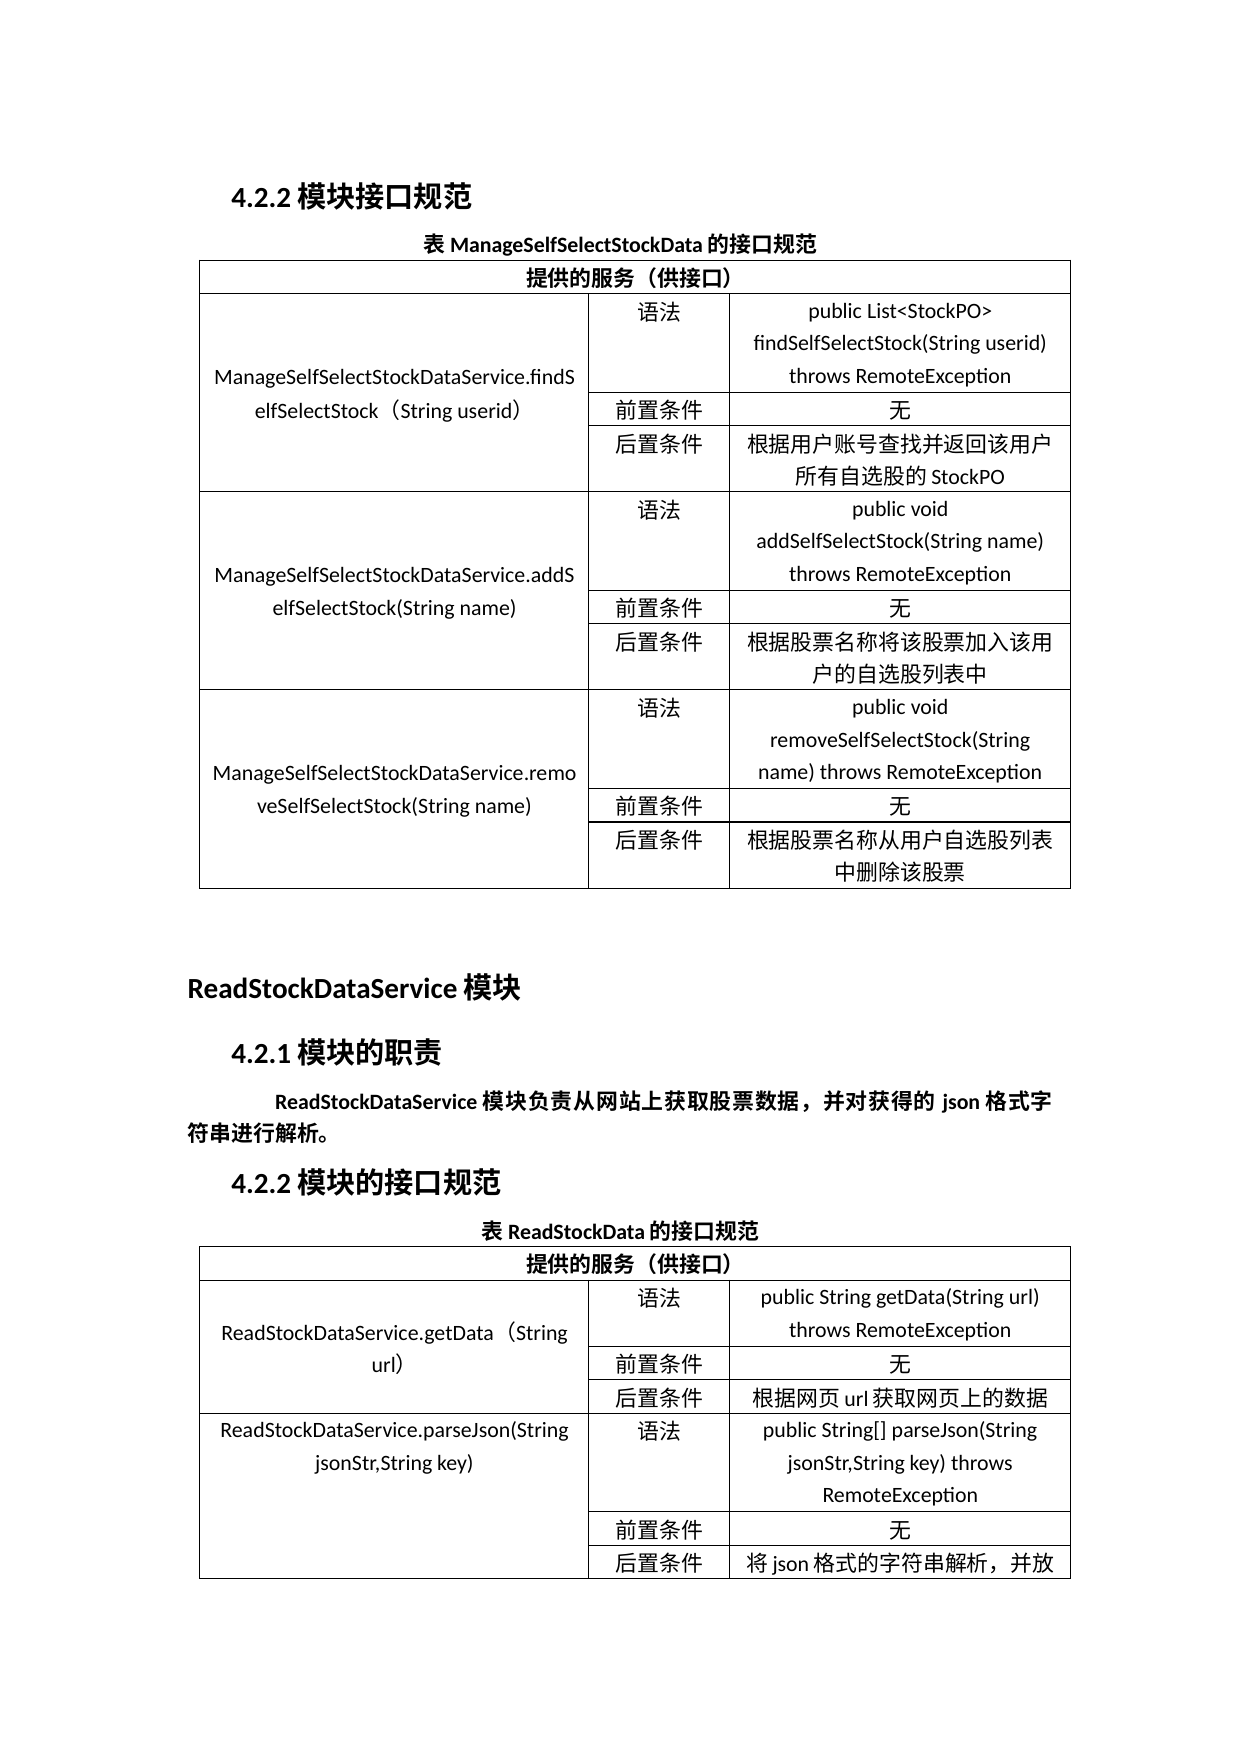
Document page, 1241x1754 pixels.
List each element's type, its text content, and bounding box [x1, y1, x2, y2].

table_cell 前置条件 [589, 1347, 729, 1379]
table_cell public List<StockPO> findSelfSelectStock(String userid) throws RemoteException [730, 294, 1070, 392]
table_cell ManageSelfSelectStockDataService.addSelfSelectStock(String name) [200, 492, 588, 689]
table_cell 后置条件 [589, 1380, 729, 1413]
table_cell public void removeSelfSelectStock(String name) throws RemoteException [730, 690, 1070, 788]
table_header 提供的服务（供接口） [200, 261, 1070, 293]
table_cell 无 [730, 1347, 1070, 1379]
table_cell 前置条件 [589, 591, 729, 623]
table_cell 根据网页url获取网页上的数据 [730, 1380, 1070, 1413]
table_cell 无 [730, 789, 1070, 821]
table_cell ReadStockDataService.parseJson(String jsonStr,String key) [200, 1414, 588, 1578]
table_cell 根据股票名称从用户自选股列表中删除该股票 [730, 823, 1070, 887]
table_cell 根据股票名称将该股票加入该用户的自选股列表中 [730, 624, 1070, 689]
table_cell 后置条件 [589, 1546, 729, 1578]
table_cell 无 [730, 591, 1070, 623]
table_cell 根据用户账号查找并返回该用户所有自选股的StockPO [730, 426, 1070, 491]
table_cell ReadStockDataService.getData（String url） [200, 1281, 588, 1413]
table_cell 语法 [589, 1281, 729, 1346]
table_header 提供的服务（供接口） [200, 1247, 1070, 1279]
text 4.2.2模块接口规范 [187, 162, 1053, 227]
table_cell 前置条件 [589, 393, 729, 425]
table_cell 语法 [589, 294, 729, 392]
table_cell 语法 [589, 1414, 729, 1511]
table_cell 无 [730, 393, 1070, 425]
table_cell ManageSelfSelectStockDataService.findSelfSelectStock（String userid） [200, 294, 588, 491]
text ReadStockDataService模块负责从网站上获取股票数据，并对获得的json格式字符串进行解析。 [187, 1083, 1053, 1148]
text 4.2.2模块的接口规范 [187, 1148, 1053, 1213]
table_cell 前置条件 [589, 1512, 729, 1545]
table_cell public String getData(String url) throws RemoteException [730, 1281, 1070, 1346]
table_cell 语法 [589, 492, 729, 590]
table_cell 前置条件 [589, 789, 729, 821]
table_cell 无 [730, 1512, 1070, 1545]
table_cell ManageSelfSelectStockDataService.removeSelfSelectStock(String name) [200, 690, 588, 887]
text 表ManageSelfSelectStockData的接口规范 [187, 227, 1053, 259]
table_cell 语法 [589, 690, 729, 788]
text ReadStockDataService模块 [187, 953, 1053, 1018]
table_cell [730, 1546, 1070, 1578]
table_cell 后置条件 [589, 624, 729, 689]
table_cell 后置条件 [589, 426, 729, 491]
table_cell public String[] parseJson(String jsonStr,String key) throws RemoteException [730, 1414, 1070, 1511]
table_cell public void addSelfSelectStock(String name) throws RemoteException [730, 492, 1070, 590]
text 4.2.1模块的职责 [187, 1018, 1053, 1083]
table_cell 后置条件 [589, 823, 729, 887]
text 表ReadStockData的接口规范 [187, 1213, 1053, 1246]
